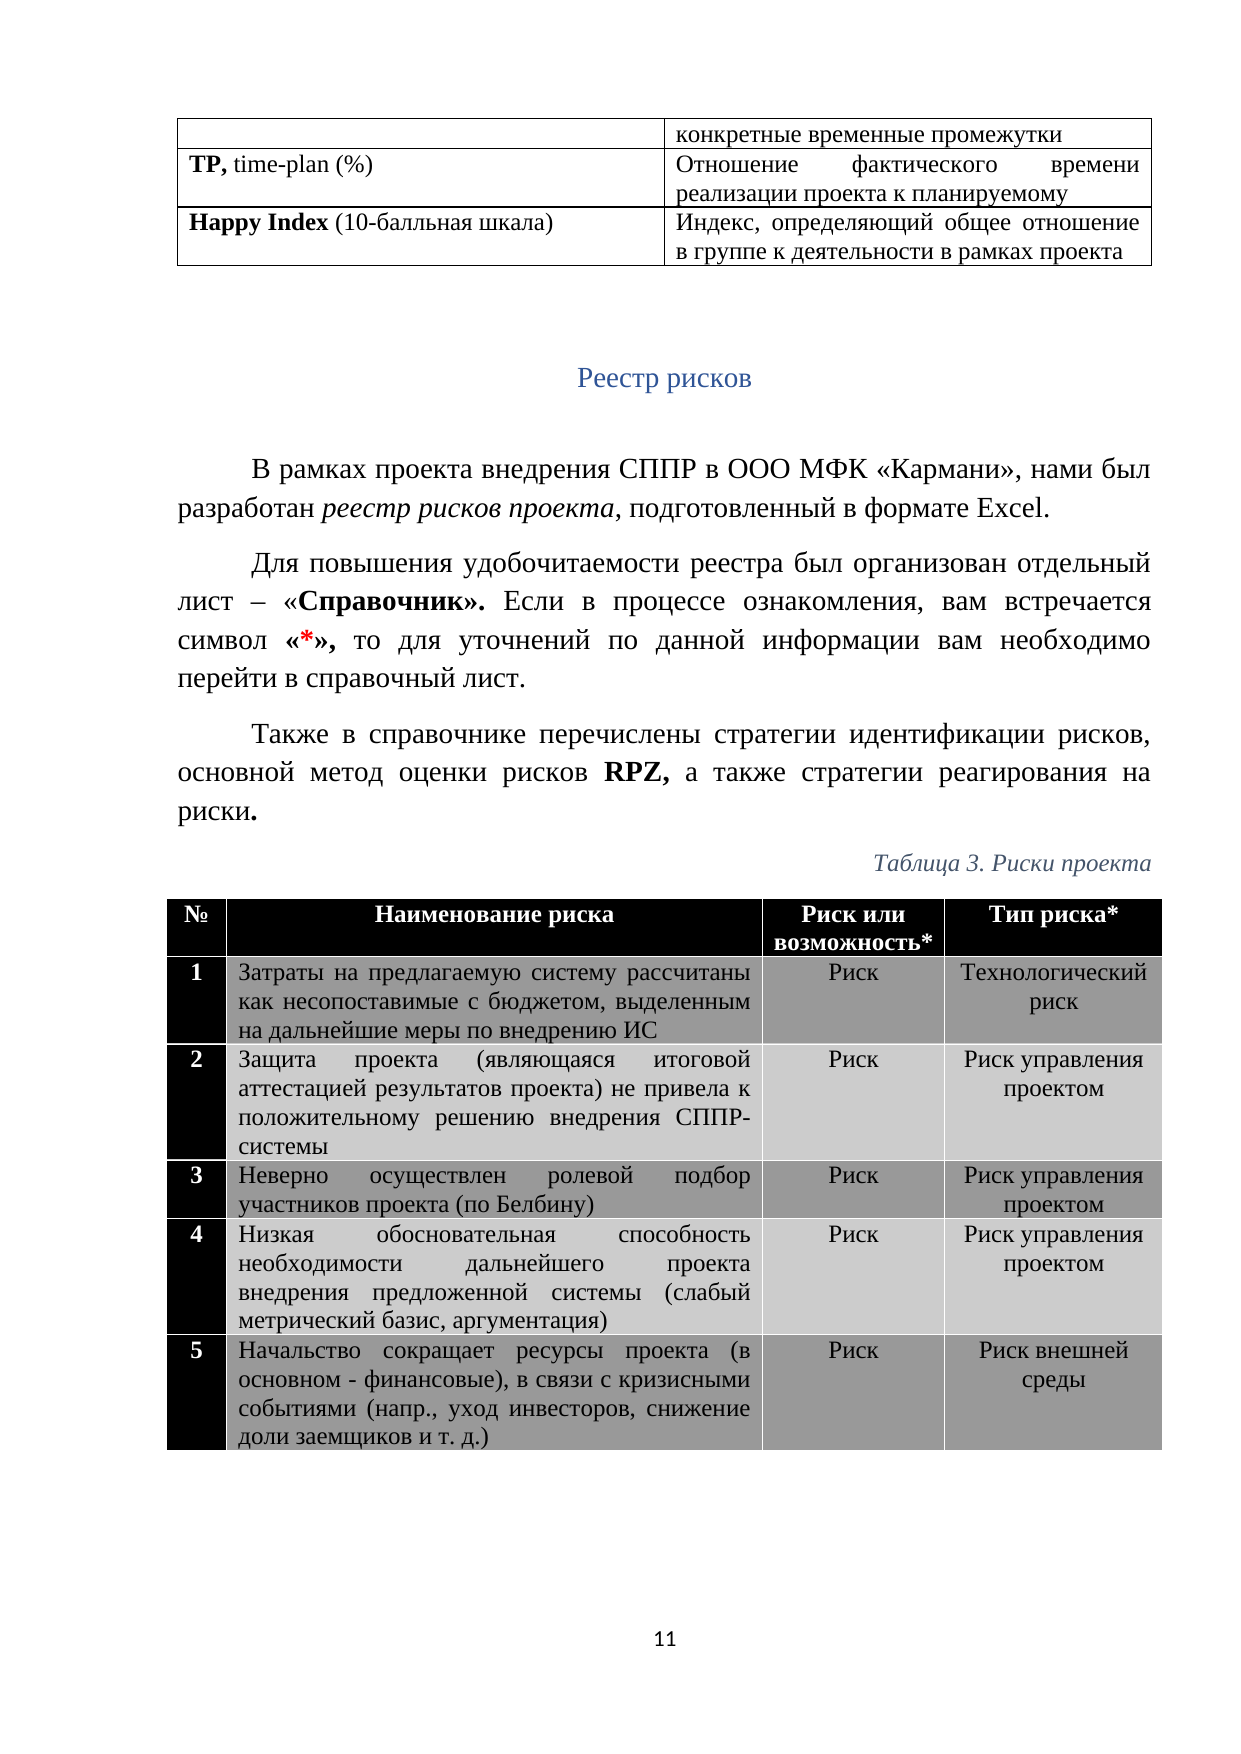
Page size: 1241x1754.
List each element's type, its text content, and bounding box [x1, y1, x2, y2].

table_cell Индекс, определяющий общее отношение в группе к деятельности в рамках проекта [665, 208, 1151, 265]
table_header Наименование риска [227, 899, 762, 956]
table_cell Риск [763, 1045, 944, 1159]
table_cell Начальство сокращает ресурсы проекта (в основном - финансовые), в связи с кризисными событиями (напр., уход инвесторов, снижение доли заемщиков и т. д.) [227, 1335, 762, 1450]
table_cell 1 [167, 957, 226, 1043]
table_cell Риск управления проектом [945, 1045, 1162, 1159]
table_cell TP, time-plan (%) [178, 149, 664, 206]
subtitle Реестр рисков [177, 360, 1152, 393]
table_cell Happy Index (10-балльная шкала) [178, 208, 664, 265]
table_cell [665, 119, 1151, 148]
table_cell Риск [763, 957, 944, 1043]
table_cell Риск [763, 1219, 944, 1334]
text Для повышения удобочитаемости реестра был организован отдельный лист – «Справочник». Если в процессе ознакомления, вам встречается символ «*», то для уточнений по данной информации вам необходимо перейти в справочный лист. [177, 545, 1152, 694]
table_cell Риск внешней среды [945, 1335, 1162, 1450]
table_cell Риск [763, 1161, 944, 1218]
table_cell 3 [167, 1161, 226, 1218]
text Также в справочнике перечислены стратегии идентификации рисков, основной метод оценки рисков RPZ, а также стратегии реагирования на риски. [177, 716, 1152, 826]
table_header Риск или возможность* [763, 899, 944, 956]
table_cell Неверно осуществлен ролевой подбор участников проекта (по Белбину) [227, 1161, 762, 1218]
text В рамках проекта внедрения СППР в ООО МФК «Кармани», нами был разработан реестр рисков проекта, подготовленный в формате Excel. [177, 451, 1152, 523]
table_cell 5 [167, 1335, 226, 1450]
table_cell Технологический риск [945, 957, 1162, 1043]
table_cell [178, 119, 664, 148]
table_cell Отношение фактического времени реализации проекта к планируемому [665, 149, 1151, 206]
table_cell Затраты на предлагаемую систему рассчитаны как несопоставимые с бюджетом, выделенным на дальнейшие меры по внедрению ИС [227, 957, 762, 1043]
table_cell Защита проекта (являющаяся итоговой аттестацией результатов проекта) не привела к положительному решению внедрения СППР-системы [227, 1045, 762, 1159]
table_header № [167, 899, 226, 956]
table_cell Риск [763, 1335, 944, 1450]
table_cell Низкая обосновательная способность необходимости дальнейшего проекта внедрения предложенной системы (слабый метрический базис, аргументация) [227, 1219, 762, 1334]
table_cell Риск управления проектом [945, 1219, 1162, 1334]
table_cell 4 [167, 1219, 226, 1334]
table_header Тип риска* [945, 899, 1162, 956]
text Таблица 3. Риски проекта [177, 848, 1152, 877]
table_cell 2 [167, 1045, 226, 1159]
table_cell Риск управления проектом [945, 1161, 1162, 1218]
